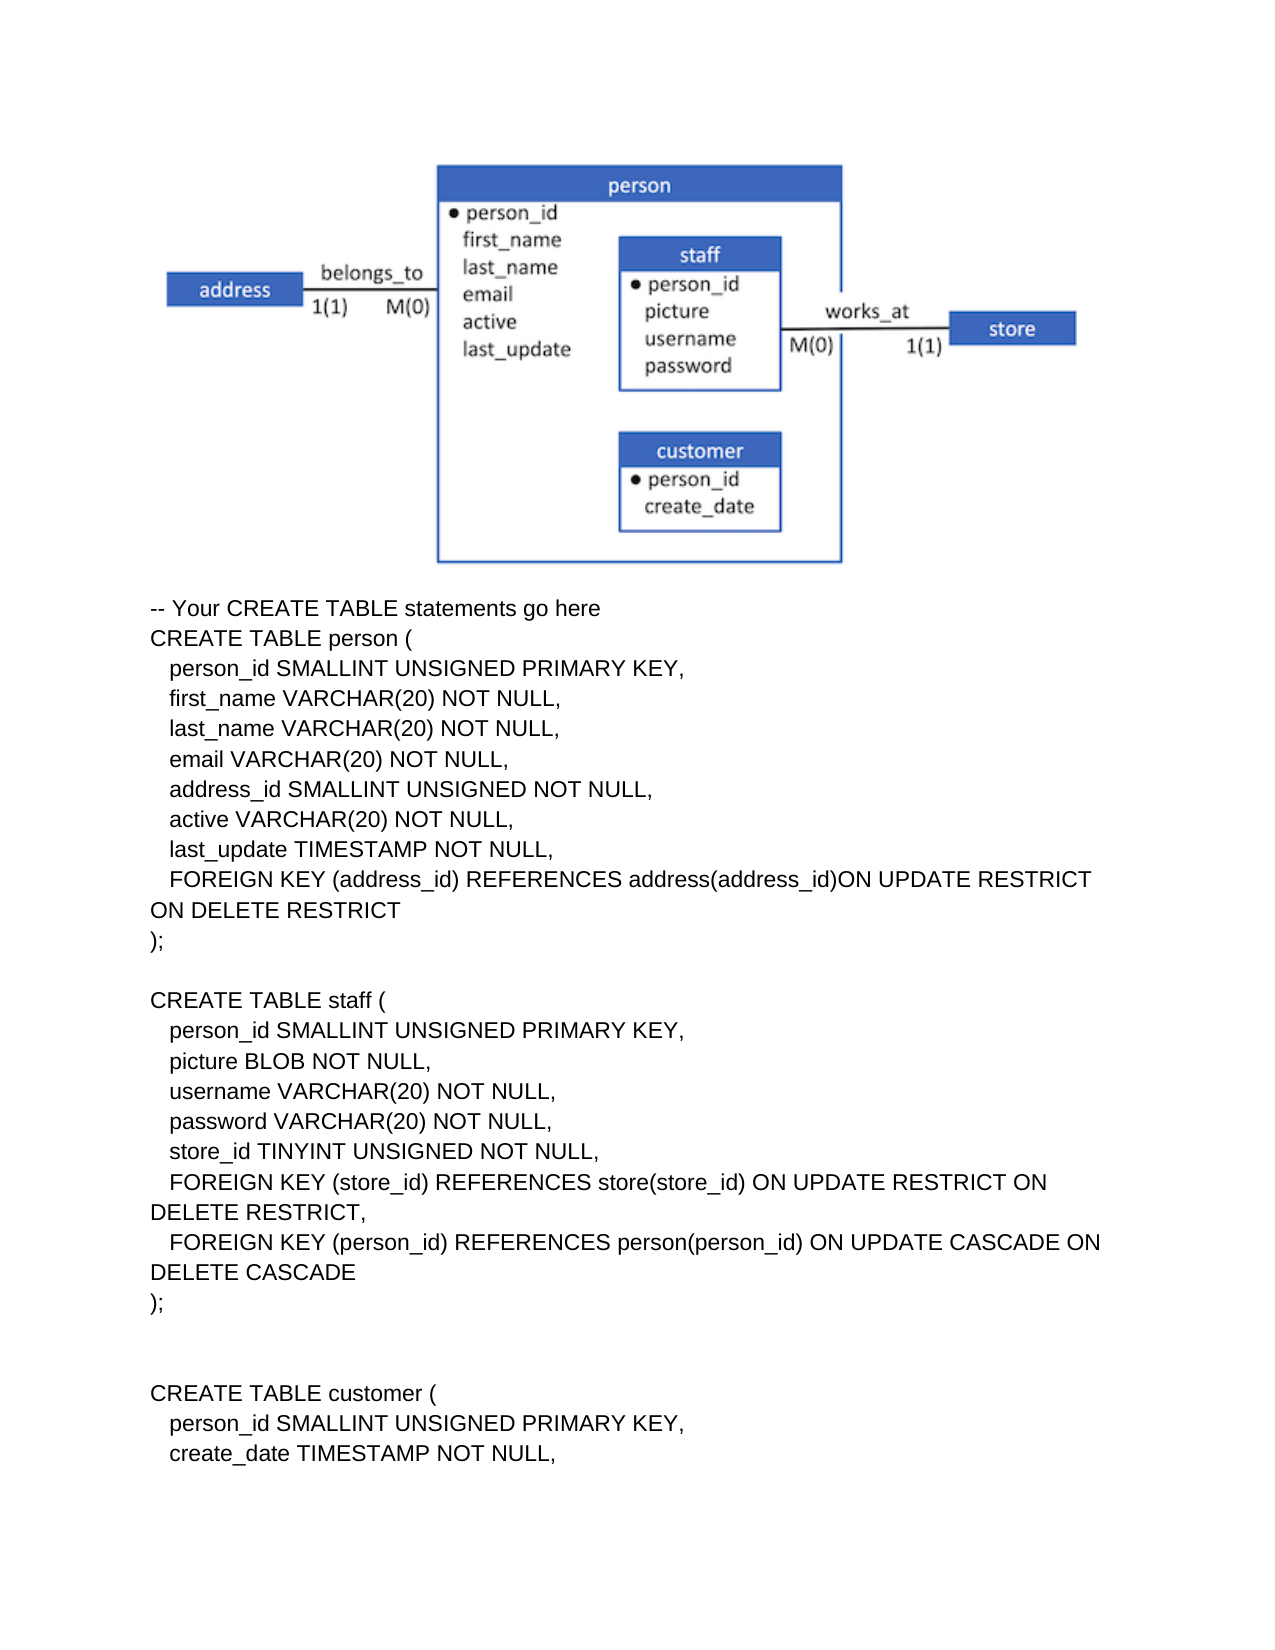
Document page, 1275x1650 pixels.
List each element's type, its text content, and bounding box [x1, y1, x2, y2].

text CREATE TABLE staff ( [150, 987, 1125, 1013]
text CREATE TABLE person ( [150, 625, 1125, 651]
text FOREIGN KEY (store_id) REFERENCES store(store_id) ON UPDATE RESTRICT ON DELETE RESTRICT, [150, 1168, 1125, 1225]
text person_id SMALLINT UNSIGNED PRIMARY KEY, [150, 1017, 1125, 1044]
text CREATE TABLE customer ( [150, 1380, 1125, 1406]
text password VARCHAR(20) NOT NULL, [150, 1108, 1125, 1134]
text email VARCHAR(20) NOT NULL, [150, 746, 1125, 772]
text FOREIGN KEY (address_id) REFERENCES address(address_id)ON UPDATE RESTRICT ON DELETE RESTRICT [150, 866, 1125, 923]
text store_id TINYINT UNSIGNED NOT NULL, [150, 1138, 1125, 1164]
text ); [150, 1289, 1125, 1316]
text picture BLOB NOT NULL, [150, 1048, 1125, 1074]
text active VARCHAR(20) NOT NULL, [150, 806, 1125, 832]
text last_update TIMESTAMP NOT NULL, [150, 836, 1125, 862]
text last_name VARCHAR(20) NOT NULL, [150, 715, 1125, 742]
picture [150, 150, 1088, 591]
text address_id SMALLINT UNSIGNED NOT NULL, [150, 776, 1125, 802]
text first_name VARCHAR(20) NOT NULL, [150, 685, 1125, 711]
text person_id SMALLINT UNSIGNED PRIMARY KEY, [150, 1410, 1125, 1436]
text person_id SMALLINT UNSIGNED PRIMARY KEY, [150, 655, 1125, 681]
text -- Your CREATE TABLE statements go here [150, 594, 1125, 621]
text username VARCHAR(20) NOT NULL, [150, 1078, 1125, 1104]
text ); [150, 927, 1125, 953]
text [150, 1229, 1125, 1285]
text create_date TIMESTAMP NOT NULL, [150, 1440, 1125, 1467]
